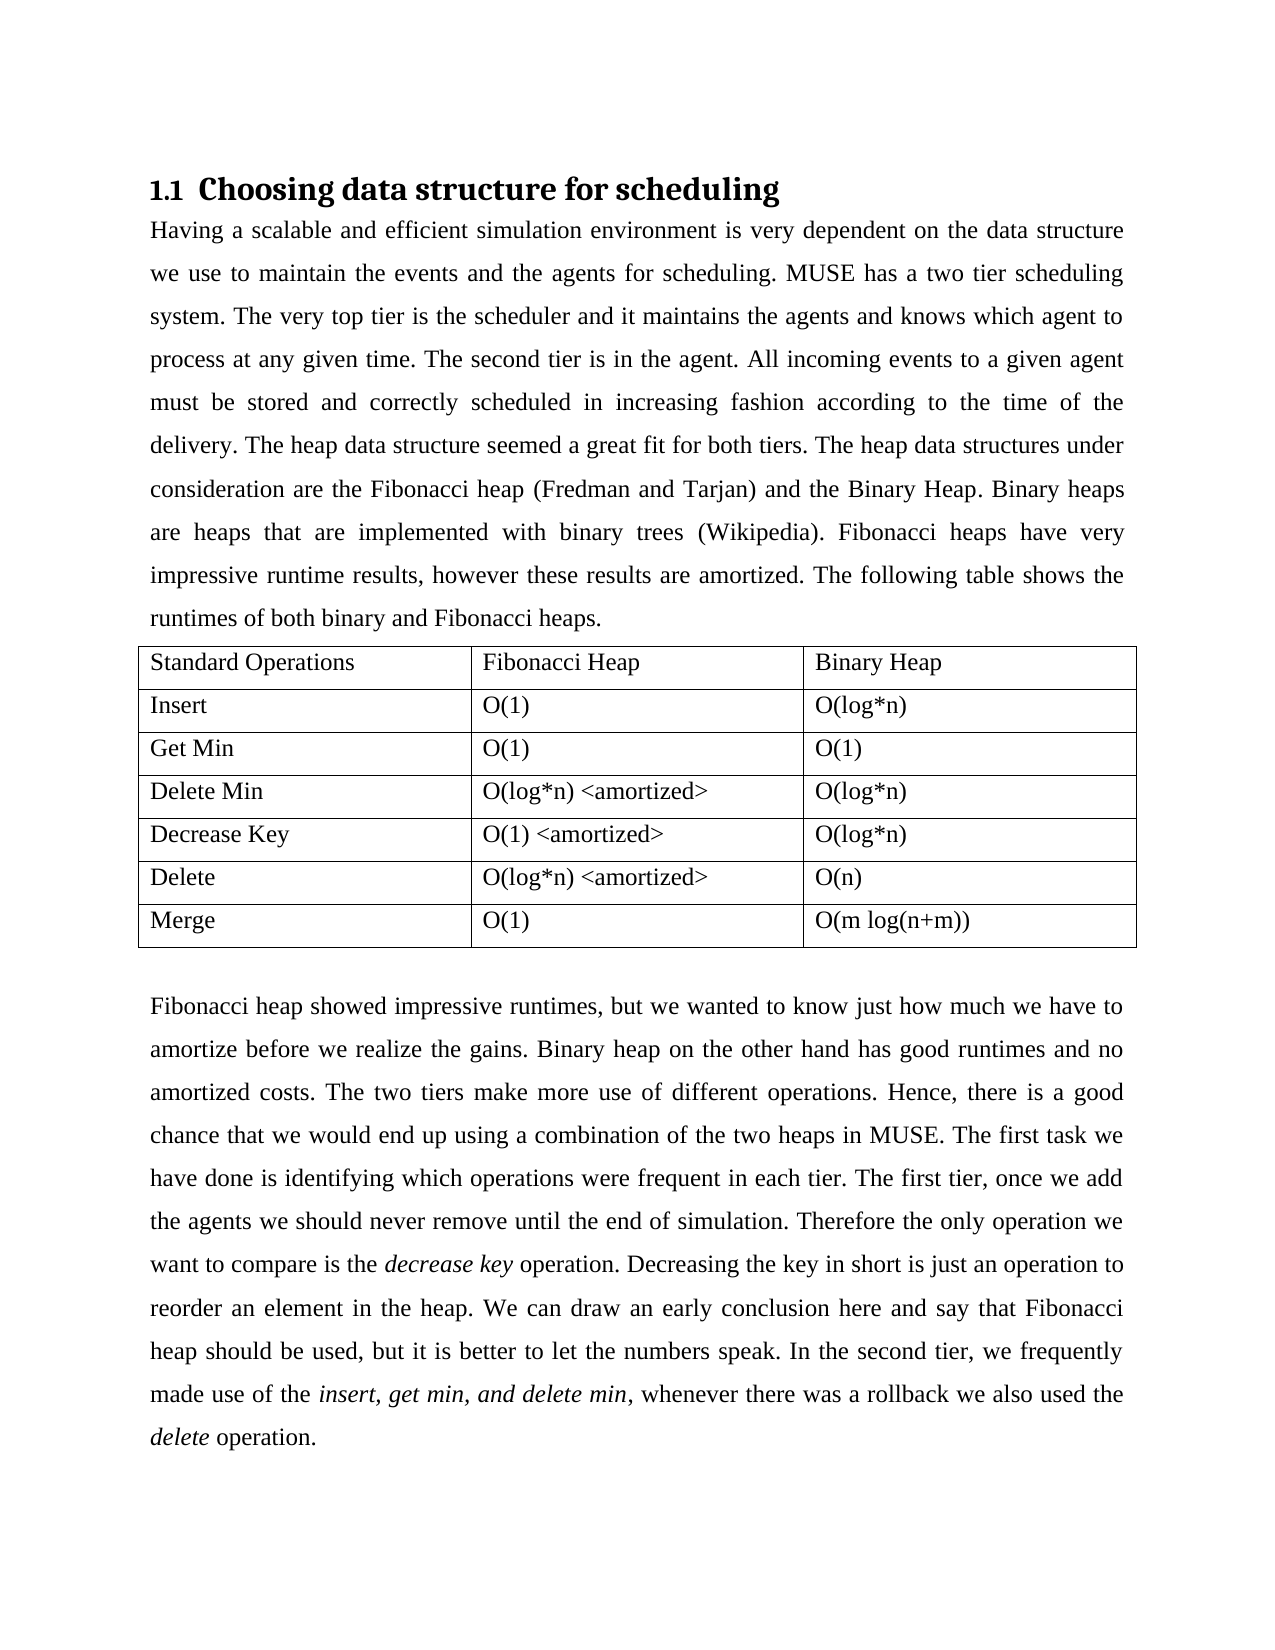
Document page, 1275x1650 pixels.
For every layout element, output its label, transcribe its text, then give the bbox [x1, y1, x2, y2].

table_cell O(1) <amortized> [472, 819, 803, 861]
table_cell Insert [139, 690, 471, 732]
table_cell O(1) [472, 690, 803, 732]
table_header Standard Operations [139, 647, 471, 689]
table_cell O(log*n) [804, 690, 1136, 732]
table_header Fibonacci Heap [472, 647, 803, 689]
text Having a scalable and efficient simulation environment is very dependent on the data structure we use to maintain the events and the agents for scheduling. MUSE has a two tier scheduling system. The very top tier is the scheduler and it maintains the agents and knows which agent to process at any given time. The second tier is in the agent. All incoming events to a given agent must be stored and correctly scheduled in increasing fashion according to the time of the delivery. The heap data structure seemed a great fit for both tiers. The heap data structures under consideration are the Fibonacci heap and the Binary Heap. Binary heaps are heaps that are implemented with binary trees . Fibonacci heaps have very impressive runtime results, however these results are amortized. The following table shows the runtimes of both binary and Fibonacci heaps. [150, 215, 1125, 632]
table_cell O(log*n) <amortized> [472, 862, 803, 904]
table_cell O(m log(n+m)) [804, 905, 1136, 947]
table_cell O(log*n) [804, 776, 1136, 818]
table_cell O(n) [804, 862, 1136, 904]
text Fibonacci heap showed impressive runtimes, but we wanted to know just how much we have to amortize before we realize the gains. Binary heap on the other hand has good runtimes and no amortized costs. The two tiers make more use of different operations. Hence, there is a good chance that we would end up using a combination of the two heaps in MUSE. The first task we have done is identifying which operations were frequent in each tier. The first tier, once we add the agents we should never remove until the end of simulation. Therefore the only operation we want to compare is the decrease key operation. Decreasing the key in short is just an operation to reorder an element in the heap. We can draw an early conclusion here and say that Fibonacci heap should be used, but it is better to let the numbers speak. In the second tier, we frequently made use of the insert, get min, and delete min, whenever there was a rollback we also used the delete operation. [150, 991, 1125, 1451]
table_cell Delete Min [139, 776, 471, 818]
table_cell O(1) [472, 733, 803, 775]
subtitle Choosing data structure for scheduling [150, 171, 1125, 209]
table_cell O(1) [804, 733, 1136, 775]
table_header Binary Heap [804, 647, 1136, 689]
table_cell Decrease Key [139, 819, 471, 861]
table_cell O(1) [472, 905, 803, 947]
table_cell Delete [139, 862, 471, 904]
table_cell Get Min [139, 733, 471, 775]
table_cell O(log*n) [804, 819, 1136, 861]
table_cell O(log*n) <amortized> [472, 776, 803, 818]
table_cell Merge [139, 905, 471, 947]
